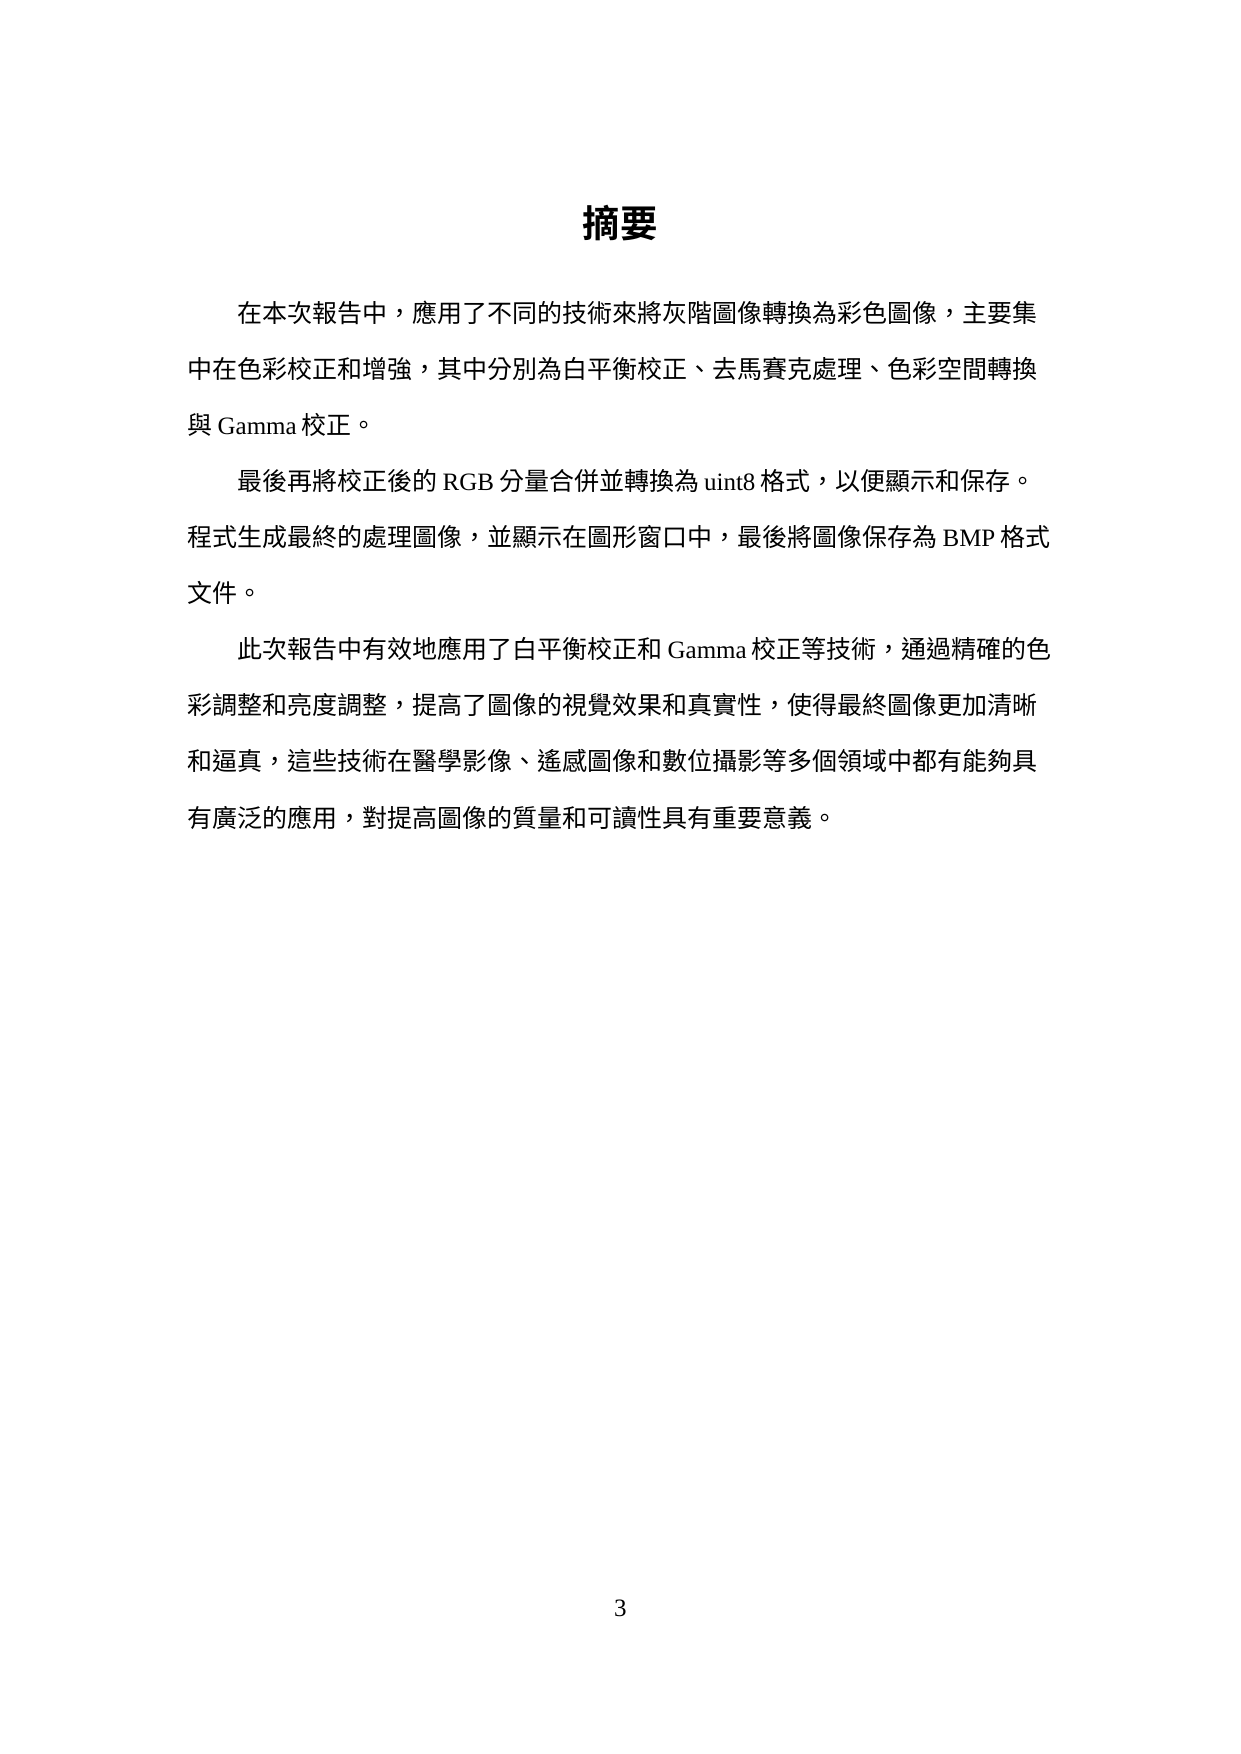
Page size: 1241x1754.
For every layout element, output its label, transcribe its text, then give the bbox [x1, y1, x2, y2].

text 在本次報告中，應用了不同的技術來將灰階圖像轉換為彩色圖像，主要集中在色彩校正和增強，其中分別為白平衡校正、去馬賽克處理、色彩空間轉換與Gamma校正。 [187, 292, 1053, 442]
title 摘要 [187, 184, 1053, 259]
text 最後再將校正後的RGB分量合併並轉換為uint8格式，以便顯示和保存。程式生成最終的處理圖像，並顯示在圖形窗口中，最後將圖像保存為BMP格式文件。 [187, 461, 1053, 611]
text 此次報告中有效地應用了白平衡校正和Gamma校正等技術，通過精確的色彩調整和亮度調整，提高了圖像的視覺效果和真實性，使得最終圖像更加清晰和逼真，這些技術在醫學影像、遙感圖像和數位攝影等多個領域中都有能夠具有廣泛的應用，對提高圖像的質量和可讀性具有重要意義。 [187, 629, 1053, 835]
